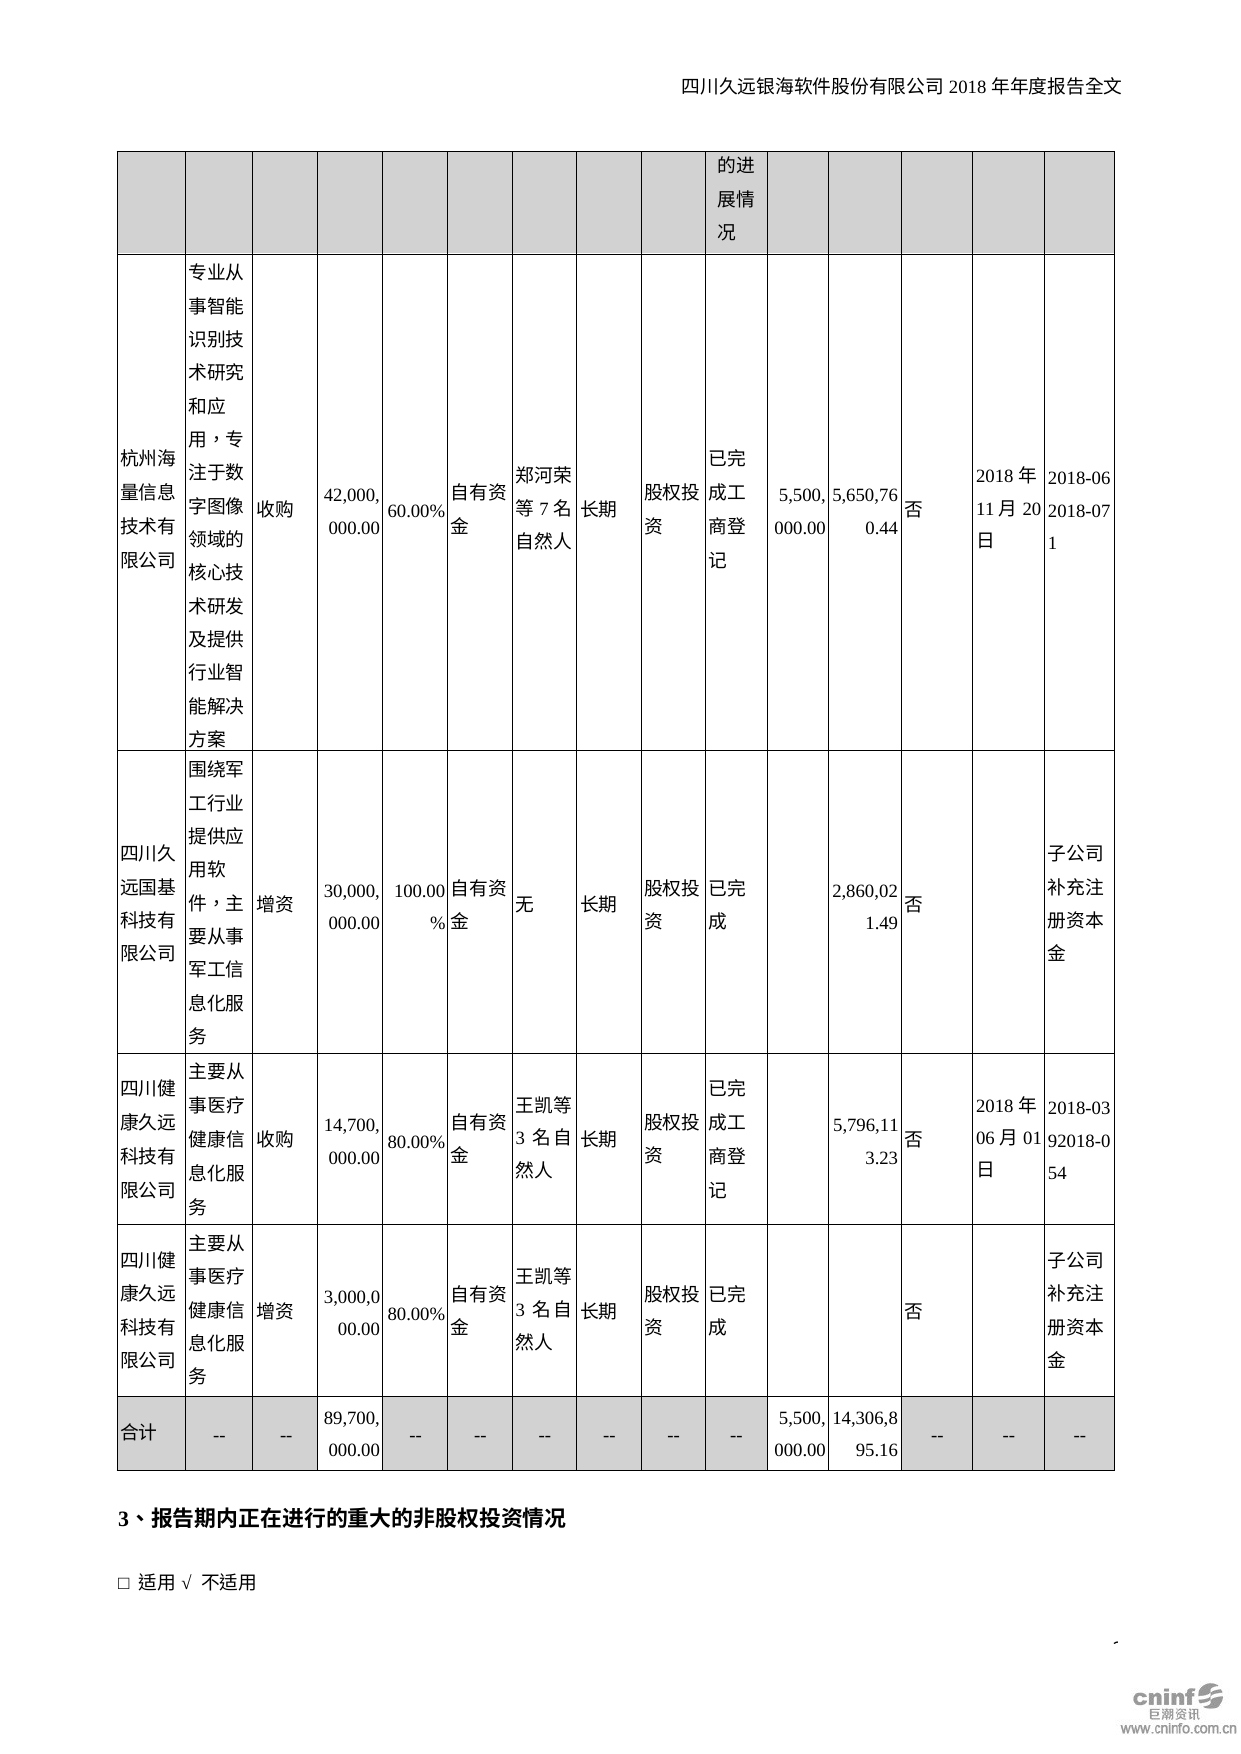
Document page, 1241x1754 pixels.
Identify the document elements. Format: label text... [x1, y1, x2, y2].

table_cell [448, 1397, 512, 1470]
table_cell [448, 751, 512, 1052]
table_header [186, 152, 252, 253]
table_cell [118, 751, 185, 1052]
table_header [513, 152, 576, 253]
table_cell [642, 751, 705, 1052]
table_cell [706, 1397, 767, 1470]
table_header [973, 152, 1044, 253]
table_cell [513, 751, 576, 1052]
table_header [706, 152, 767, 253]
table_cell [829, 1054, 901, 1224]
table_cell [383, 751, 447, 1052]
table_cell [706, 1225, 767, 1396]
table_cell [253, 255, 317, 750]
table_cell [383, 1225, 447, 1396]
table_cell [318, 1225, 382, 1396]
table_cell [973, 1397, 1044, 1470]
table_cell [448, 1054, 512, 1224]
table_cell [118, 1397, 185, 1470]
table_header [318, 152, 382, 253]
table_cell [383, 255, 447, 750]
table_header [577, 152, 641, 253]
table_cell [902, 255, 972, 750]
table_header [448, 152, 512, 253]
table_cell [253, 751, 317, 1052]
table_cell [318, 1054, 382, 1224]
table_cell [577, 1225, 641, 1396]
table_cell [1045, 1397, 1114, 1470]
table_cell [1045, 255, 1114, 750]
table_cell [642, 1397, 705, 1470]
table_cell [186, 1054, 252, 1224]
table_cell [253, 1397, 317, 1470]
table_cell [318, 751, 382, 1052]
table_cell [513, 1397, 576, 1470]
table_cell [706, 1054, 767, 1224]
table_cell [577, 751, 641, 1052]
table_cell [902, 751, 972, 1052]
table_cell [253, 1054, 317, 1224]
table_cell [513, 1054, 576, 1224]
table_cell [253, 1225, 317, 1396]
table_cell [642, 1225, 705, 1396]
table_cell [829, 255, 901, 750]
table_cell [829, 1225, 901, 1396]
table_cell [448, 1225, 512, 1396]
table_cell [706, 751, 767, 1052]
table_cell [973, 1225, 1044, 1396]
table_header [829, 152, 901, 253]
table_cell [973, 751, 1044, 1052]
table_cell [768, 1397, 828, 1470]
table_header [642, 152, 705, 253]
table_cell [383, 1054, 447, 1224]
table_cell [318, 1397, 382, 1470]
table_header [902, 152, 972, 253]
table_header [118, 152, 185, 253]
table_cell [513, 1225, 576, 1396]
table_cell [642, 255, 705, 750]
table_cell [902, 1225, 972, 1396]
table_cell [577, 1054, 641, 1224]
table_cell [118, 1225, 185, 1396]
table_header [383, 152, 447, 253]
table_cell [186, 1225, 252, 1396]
text □ 适用 √ 不适用 [118, 1570, 1122, 1595]
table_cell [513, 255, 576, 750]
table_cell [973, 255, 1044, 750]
subtitle 3、报告期内正在进行的重大的非股权投资情况 [118, 1502, 1122, 1532]
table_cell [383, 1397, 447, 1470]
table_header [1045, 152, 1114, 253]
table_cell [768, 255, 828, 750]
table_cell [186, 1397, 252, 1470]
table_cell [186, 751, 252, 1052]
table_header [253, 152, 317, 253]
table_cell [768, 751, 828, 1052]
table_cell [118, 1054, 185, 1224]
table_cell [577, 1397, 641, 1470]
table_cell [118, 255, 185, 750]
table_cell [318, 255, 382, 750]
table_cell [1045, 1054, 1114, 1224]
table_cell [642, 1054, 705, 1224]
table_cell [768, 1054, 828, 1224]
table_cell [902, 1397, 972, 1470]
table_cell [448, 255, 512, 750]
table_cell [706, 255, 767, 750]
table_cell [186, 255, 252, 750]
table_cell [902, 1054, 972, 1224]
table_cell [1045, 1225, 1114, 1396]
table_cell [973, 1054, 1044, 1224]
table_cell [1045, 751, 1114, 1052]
picture [1115, 1680, 1240, 1737]
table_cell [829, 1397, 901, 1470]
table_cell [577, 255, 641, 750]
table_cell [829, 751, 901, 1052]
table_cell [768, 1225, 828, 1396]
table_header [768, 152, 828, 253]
